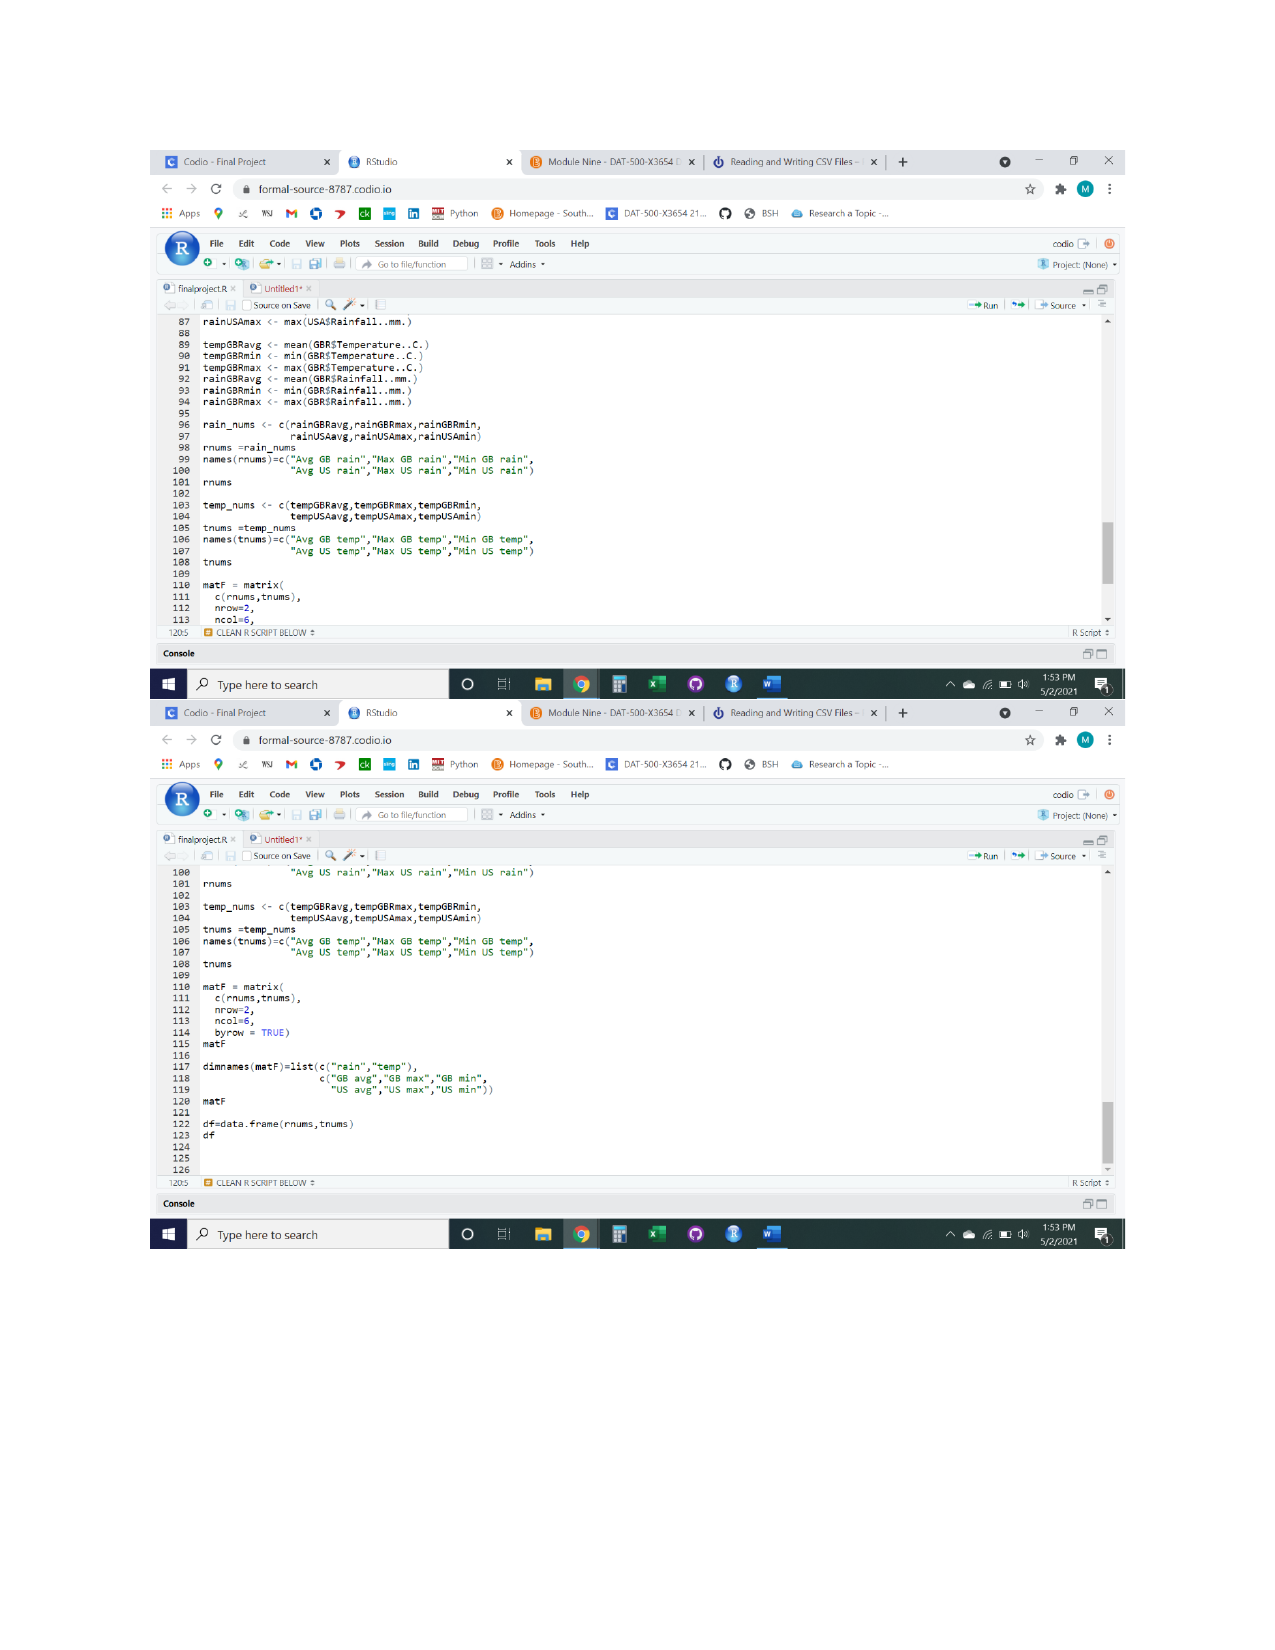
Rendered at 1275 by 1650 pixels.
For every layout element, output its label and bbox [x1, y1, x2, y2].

picture [150, 700, 1125, 1249]
picture [150, 150, 1125, 699]
